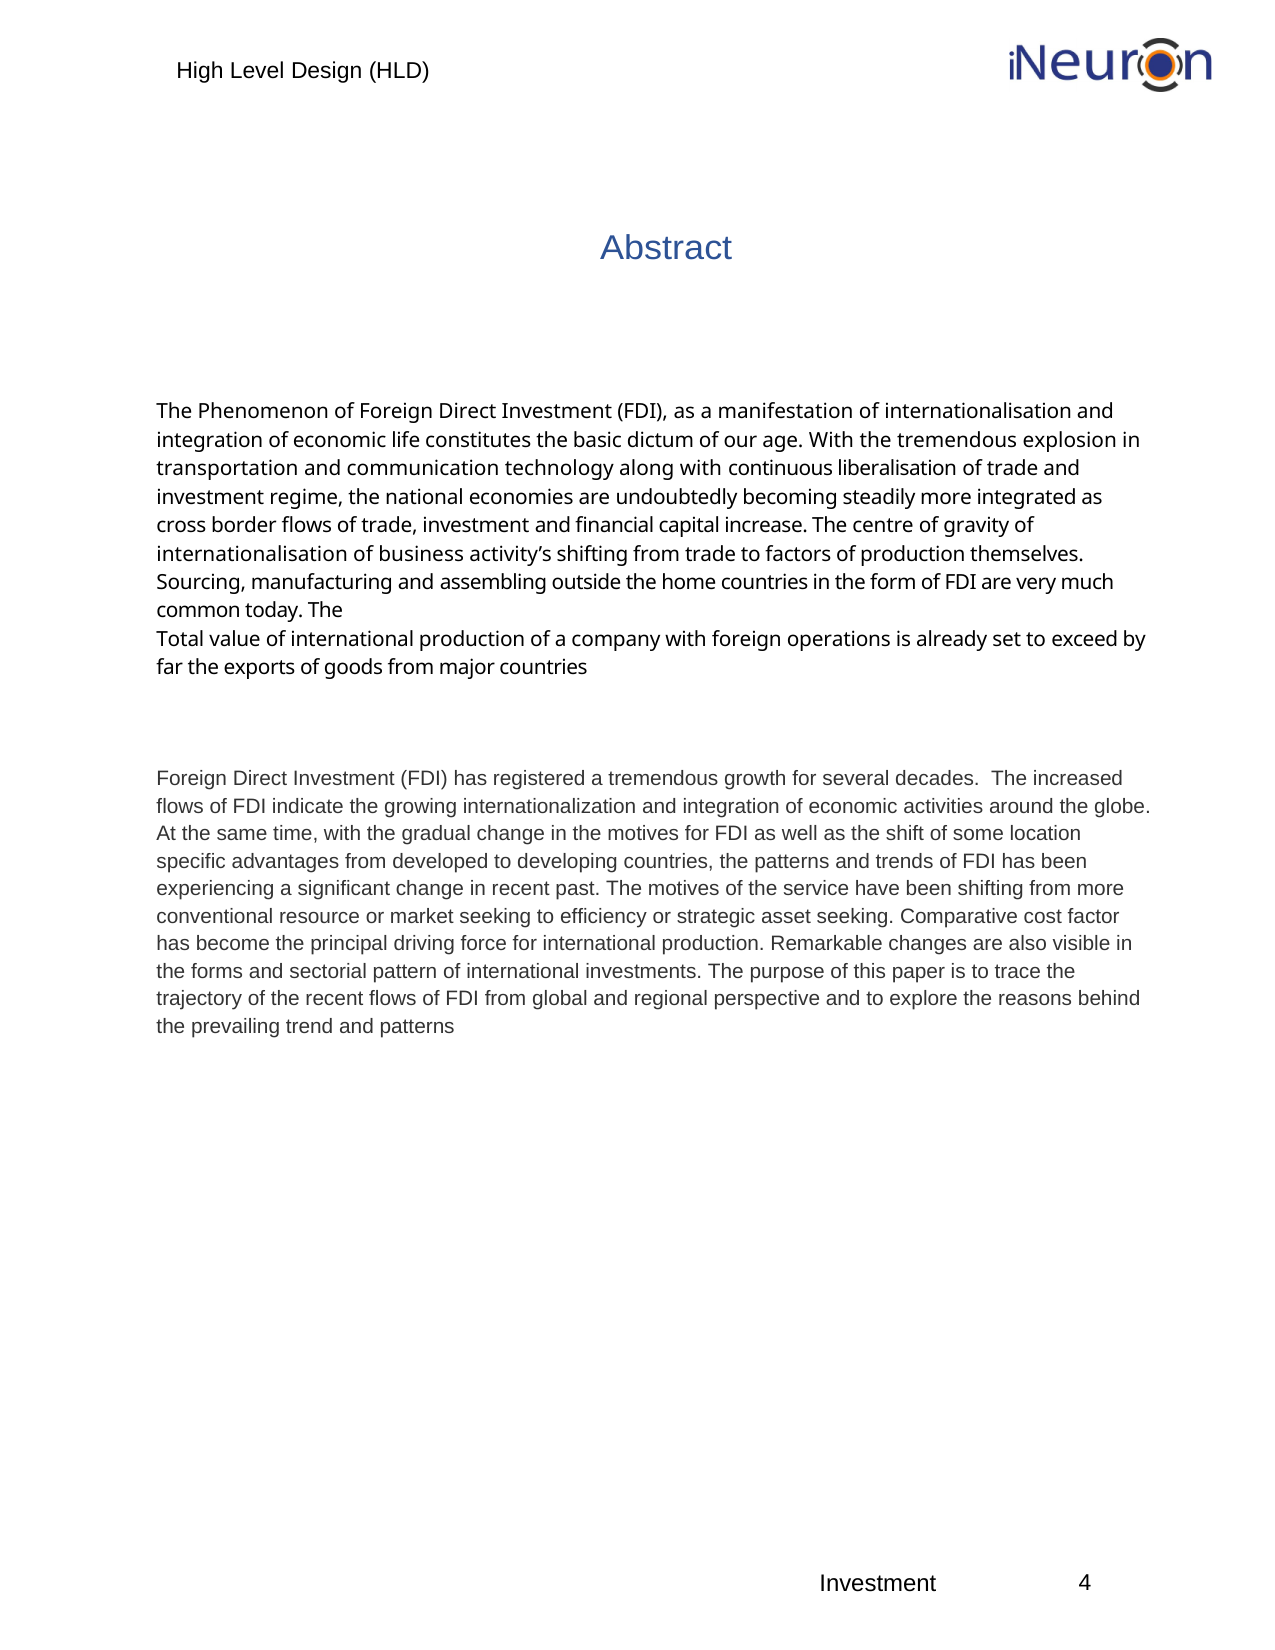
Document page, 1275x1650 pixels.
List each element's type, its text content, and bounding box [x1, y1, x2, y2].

picture [1009, 38, 1212, 92]
text Foreign Direct Investment (FDI) has registered a tremendous growth for several decades. The increased flows of FDI indicate the growing internationalization and integration of economic activities around the globe. At the same time, with the gradual change in the motives for FDI as well as the shift of some location specific advantages from developed to developing countries, the patterns and trends of FDI has been experiencing a significant change in recent past. The motives of the service have been shifting from more conventional resource or market seeking to efficiency or strategic asset seeking. Comparative cost factor has become the principal driving force for international production. Remarkable changes are also visible in the forms and sectorial pattern of international investments. The purpose of this paper is to trace the trajectory of the recent flows of FDI from global and regional perspective and to explore the reasons behind the prevailing trend and patterns [156, 818, 1152, 1038]
text Abstract [180, 227, 1152, 267]
text The Phenomenon of Foreign Direct Investment (FDI), as a manifestation of internationalisation and integration of economic life constitutes the basic dictum of our age. With the tremendous explosion in transportation and communication technology along with continuous liberalisation of trade and investment regime, the national economies are undoubtedly becoming steadily more integrated as cross border flows of trade, investment and financial capital increase. The centre of gravity of internationalisation of business activity’s shifting from trade to factors of production themselves. Sourcing, manufacturing and assembling outside the home countries in the form of FDI are very much common today. The [156, 397, 1152, 624]
text Total value of international production of a company with foreign operations is already set to exceed by far the exports of goods from major countries [156, 624, 1152, 681]
